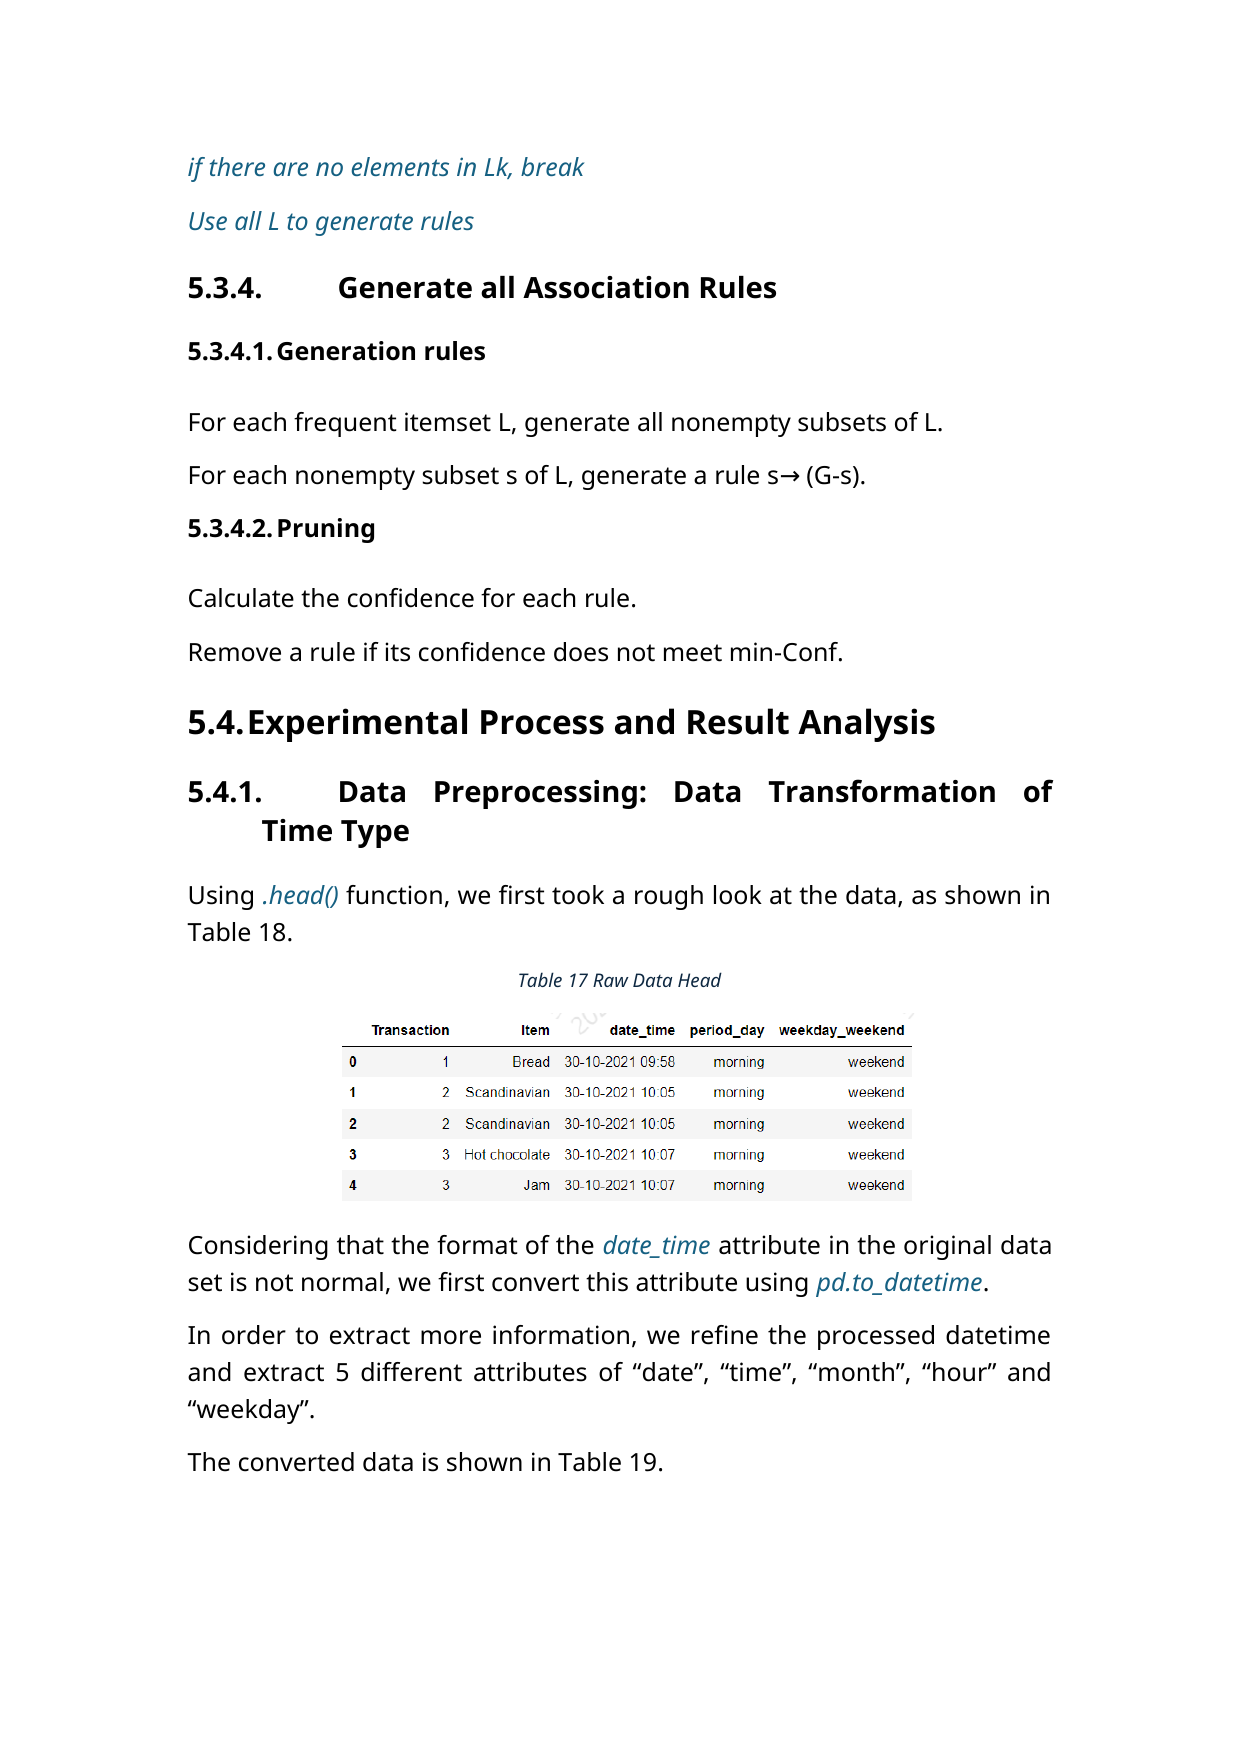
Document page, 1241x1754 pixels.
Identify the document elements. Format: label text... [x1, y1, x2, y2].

text Use all L to generate rules [187, 203, 1053, 237]
text Calculate the confidence for each rule. [187, 581, 1053, 615]
subtitle Experimental Process and Result Analysis [187, 698, 1053, 744]
text Remove a rule if its confidence does not meet min-Conf. [187, 634, 1053, 669]
text The converted data is shown in Table 19. [187, 1445, 1053, 1479]
subtitle Data Preprocessing: Data Transformation of Time Type [187, 771, 1053, 850]
subtitle Pruning [187, 511, 1053, 545]
text if there are no elements in Lk, break [187, 150, 1053, 184]
text For each frequent itemset L, generate all nonempty subsets of L. [187, 404, 1053, 438]
text Using .head() function, we first took a rough look at the data, as shown in Table 18. [187, 877, 1053, 948]
text Considering that the format of the date_time attribute in the original data set is not normal, we first convert this attribute using pd.to_datetime. [187, 1228, 1053, 1299]
subtitle Generate all Association Rules [187, 267, 1053, 307]
picture [325, 1013, 915, 1209]
text For each nonempty subset s of L, generate a rule s→ (G-s). [187, 458, 1053, 492]
subtitle Generation rules [187, 334, 1053, 368]
text In order to extract more information, we refine the processed datetime and extract 5 different attributes of “date”, “time”, “month”, “hour” and “weekday”. [187, 1318, 1053, 1426]
